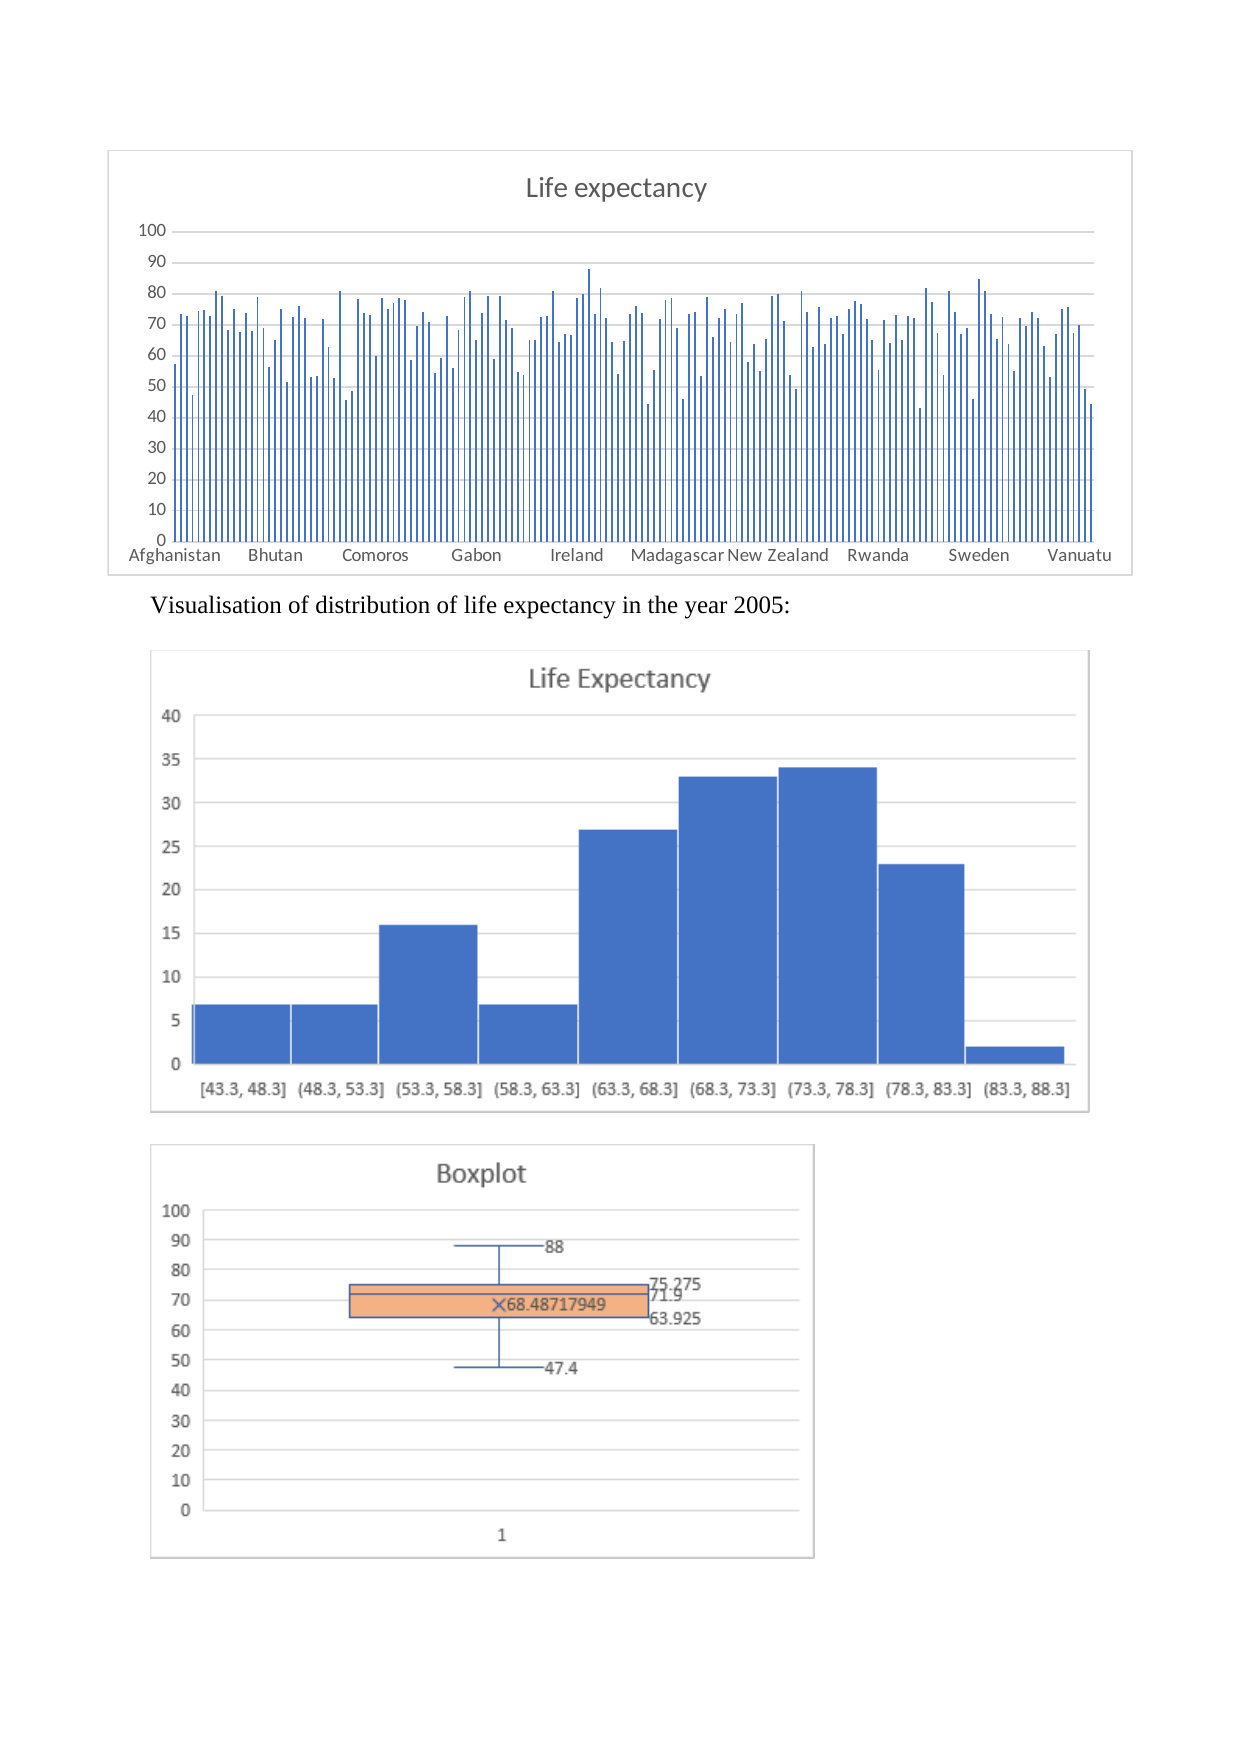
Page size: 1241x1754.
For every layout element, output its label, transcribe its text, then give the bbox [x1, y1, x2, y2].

text Visualisation of distribution of life expectancy in the year 2005: [150, 576, 1090, 619]
picture [150, 650, 1091, 1114]
picture [150, 1144, 816, 1560]
